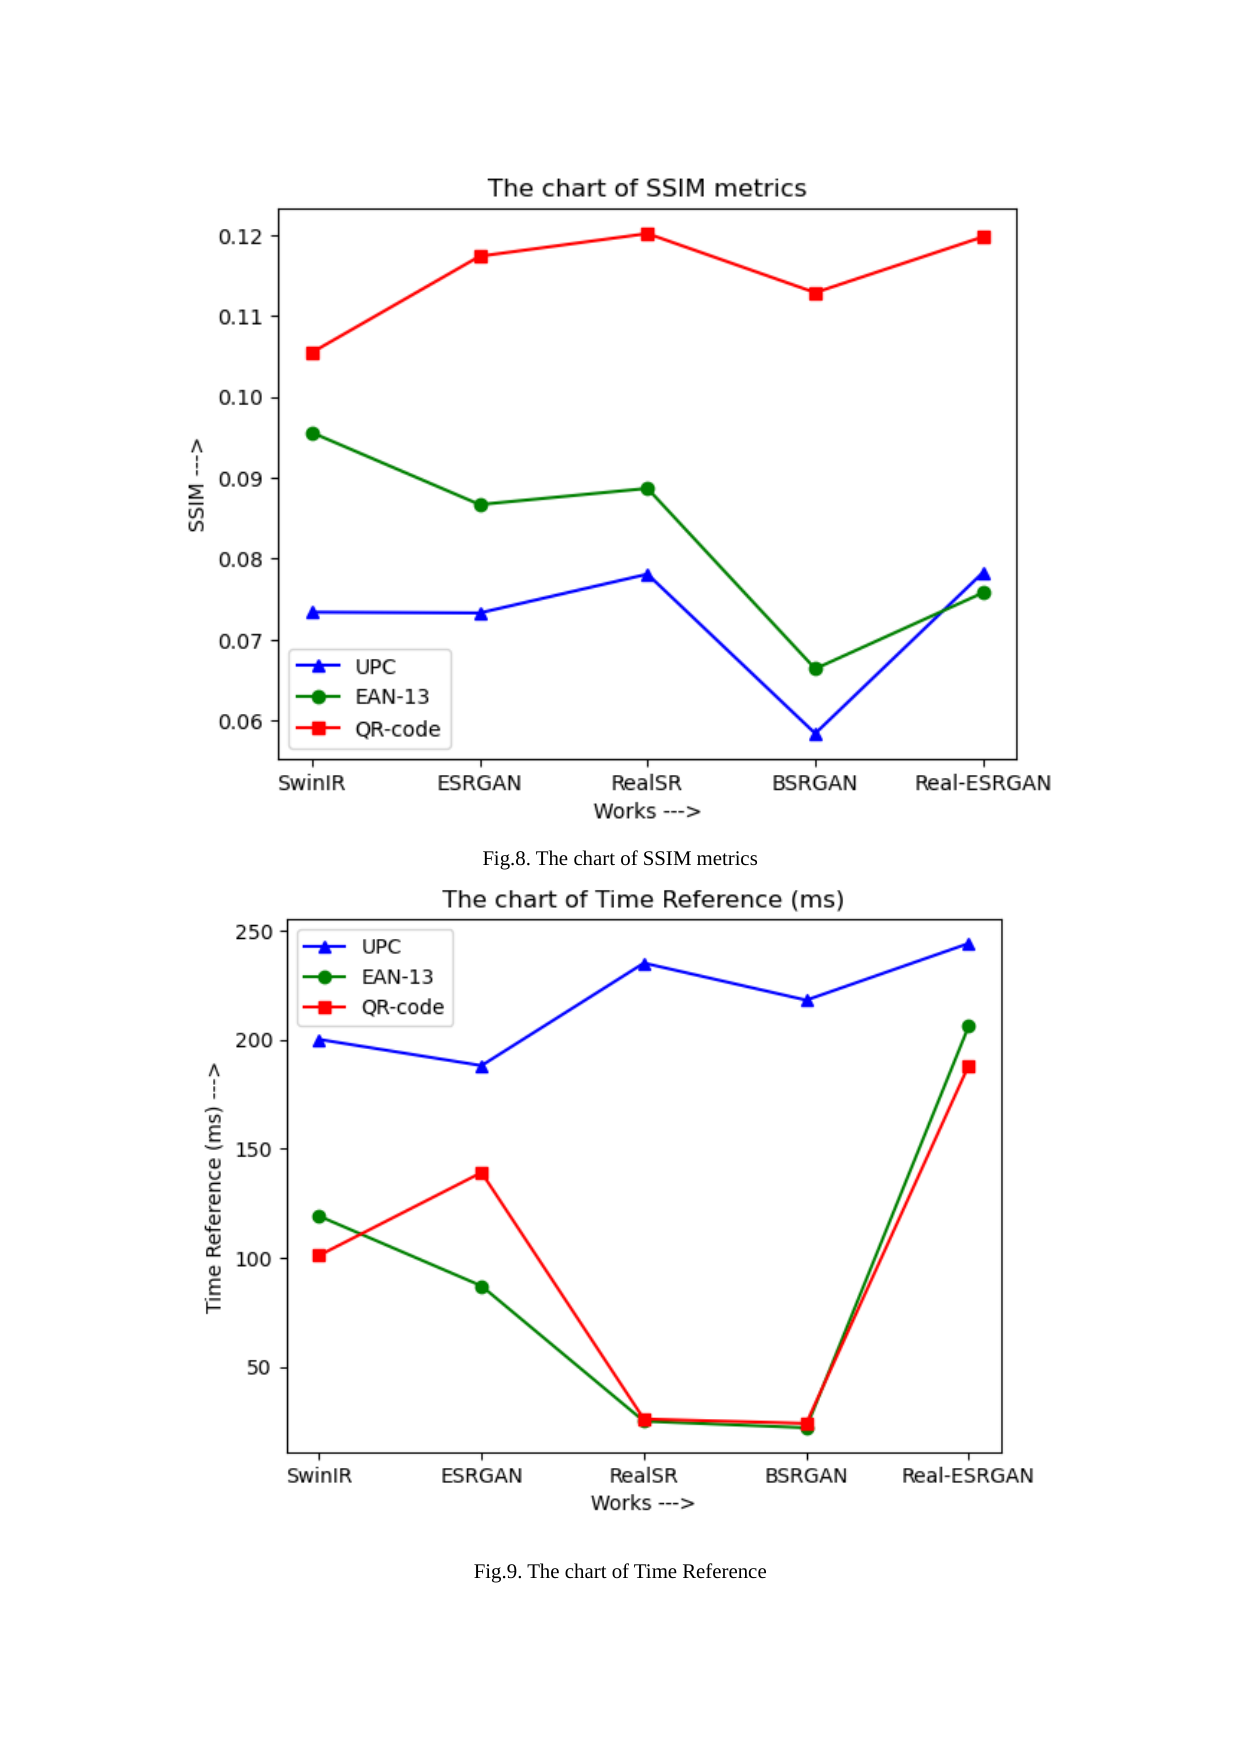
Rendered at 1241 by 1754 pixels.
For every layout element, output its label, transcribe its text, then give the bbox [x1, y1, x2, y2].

picture [192, 877, 1048, 1529]
text Fig.9. The chart of Time Reference [150, 1552, 1090, 1589]
picture [174, 164, 1067, 838]
text Fig.8. The chart of SSIM metrics [150, 839, 1090, 877]
